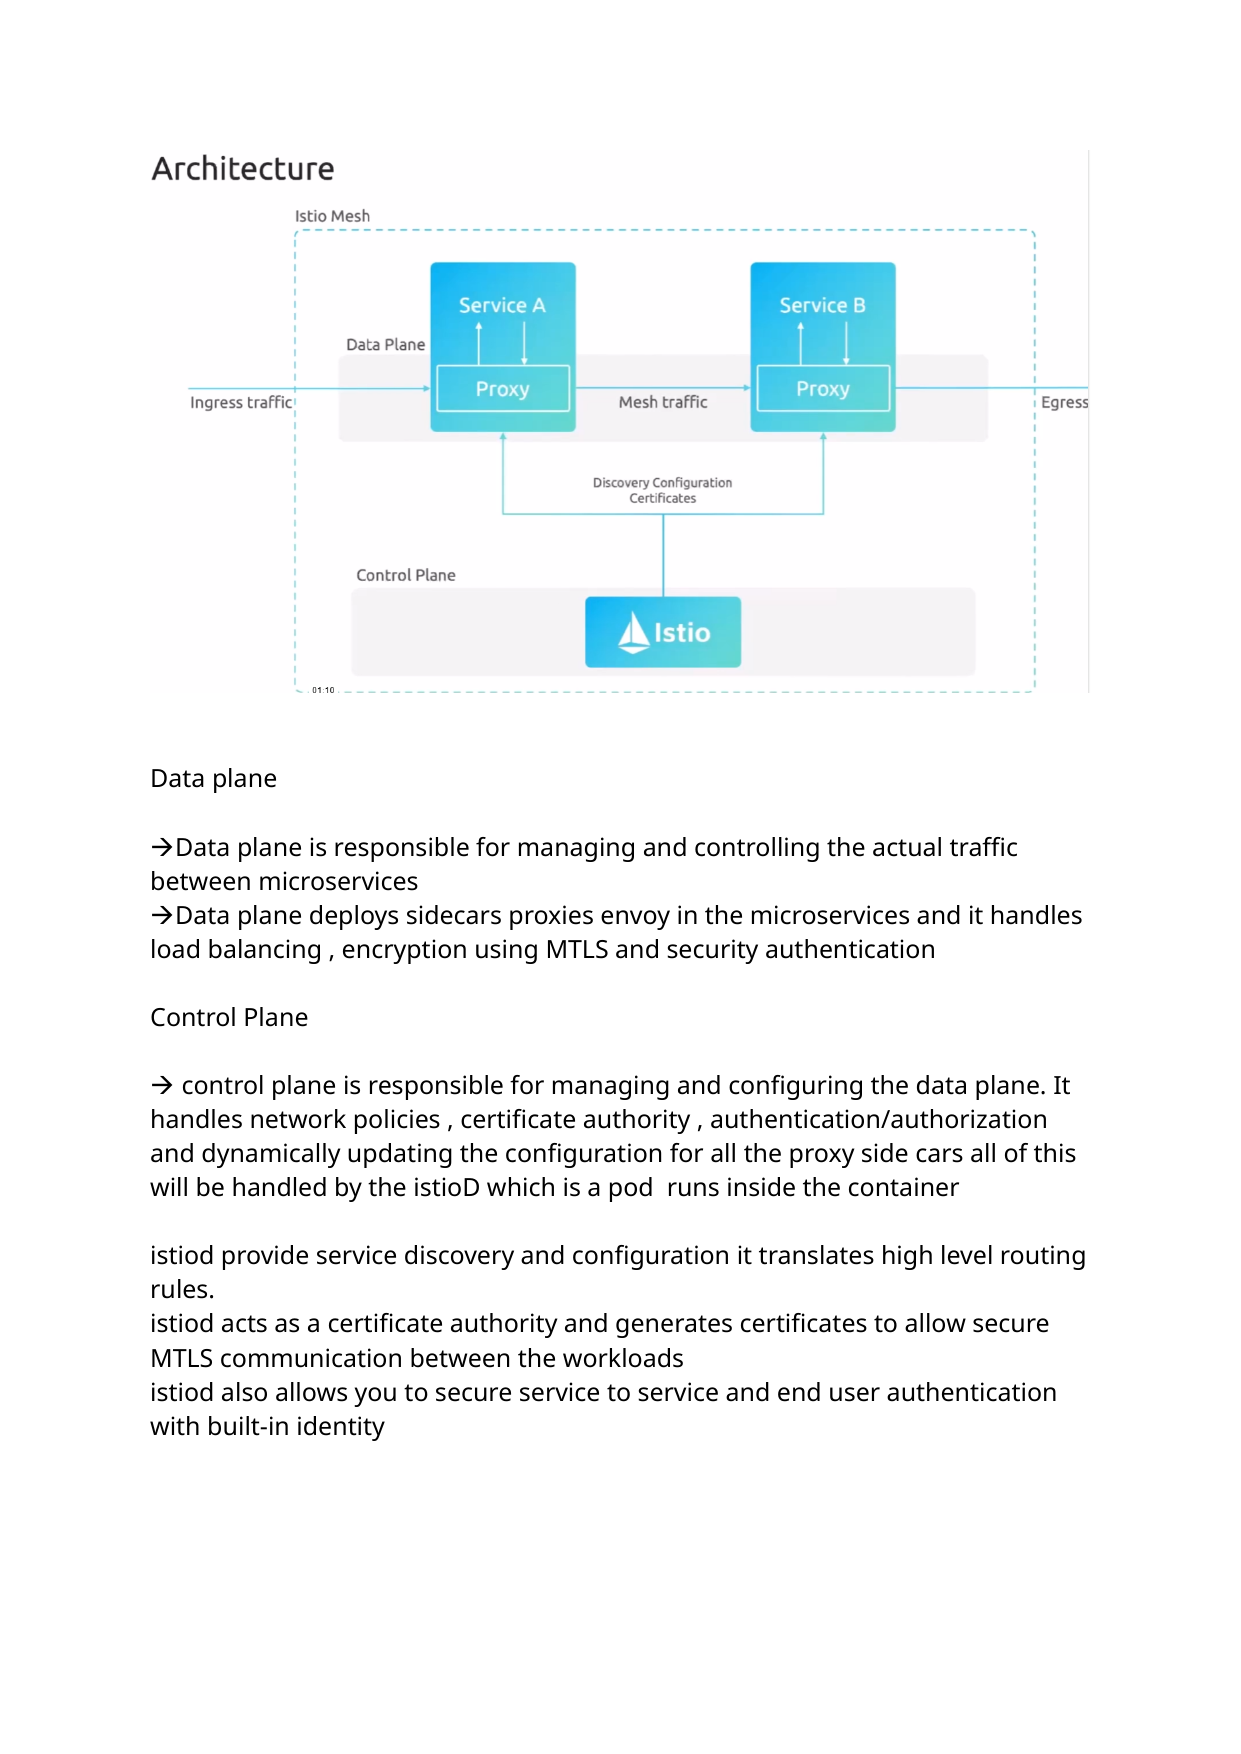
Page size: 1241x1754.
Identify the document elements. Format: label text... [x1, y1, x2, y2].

text Introduction to Istio ICA – Istio certified Associate Istio similar service mesh tools are –---- LinkerD , cilium , traefik , harshicorp Consul , Aws App mesh , Nginx service mesh. Most used proxy in servicmesh as a sidecar container ids envoy. ENVOY Envoy proxy routes the traffic through the best path to deliver messages and acts like a load balancer if there are multiple services Envoy proxy also make sure the communication between services are secure. It encrypts the message and responds to the required services it tracks traffic volume to each application , measures response time , Detects application issues Istio istio is a opensource service mesh for running microservices apps across any environment. Data plane Data plane is responsible for managing and controlling the actual traffic between microservices Data plane deploys sidecars proxies envoy in the microservices and it handles load balancing , encryption using MTLS and security authentication Control Plane control plane is responsible for managing and configuring the data plane. It handles network policies , certificate authority , authentication/authorization and dynamically updating the configuration for all the proxy side cars all of this will be handled by the istioD which is a pod runs inside the container istiod provide service discovery and configuration it translates high level routing rules. istiod acts as a certificate authority and generates certificates to allow secure MTLS communication between the workloads istiod also allows you to secure service to service and end user authentication with built-in identity Istio also offers sidecar less mesh called Ambient mesh. Installation Releases · istio/istio – all versions Releases · istio/istio - istio version page 9 – 1.18.2 Download Istio [150, 693, 1090, 1579]
picture [150, 150, 1091, 693]
